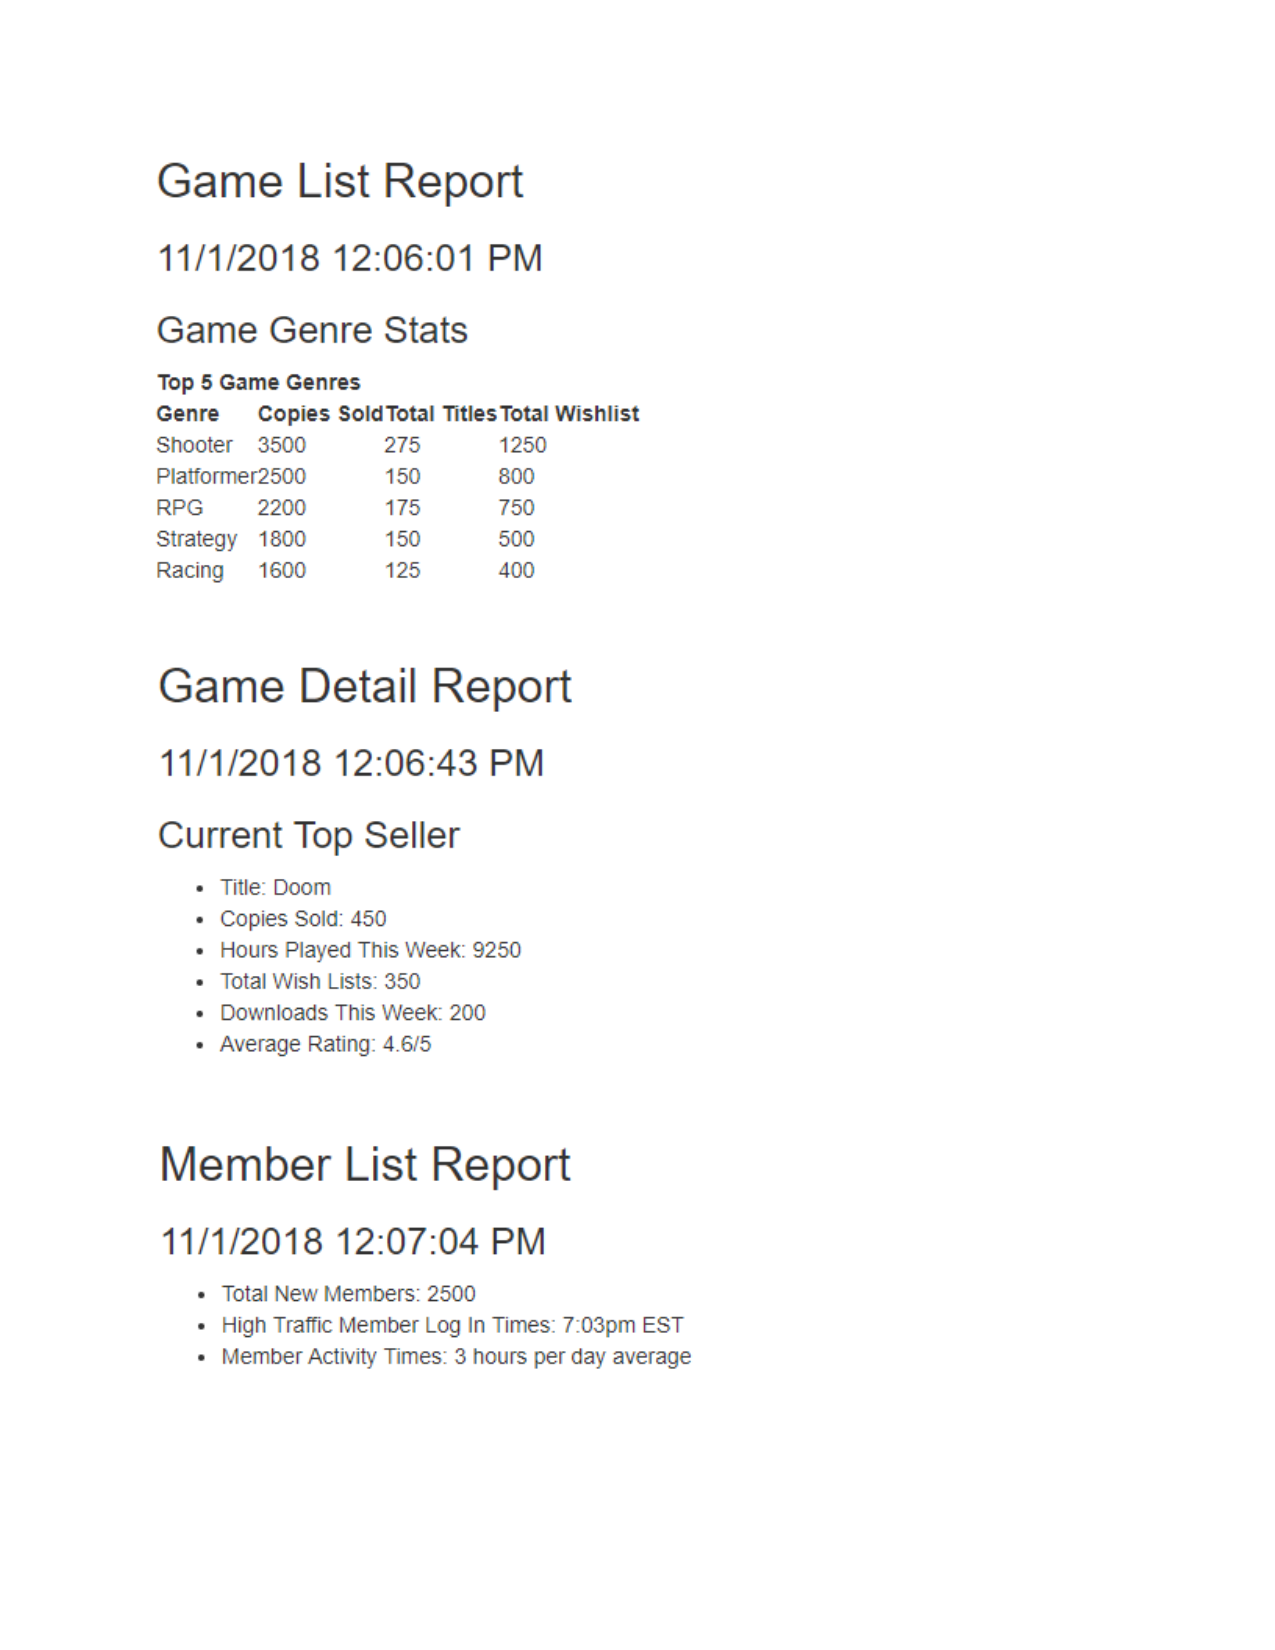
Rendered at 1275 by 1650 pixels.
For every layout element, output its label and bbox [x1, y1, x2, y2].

picture [150, 1134, 705, 1383]
picture [150, 150, 658, 589]
picture [150, 654, 597, 1069]
